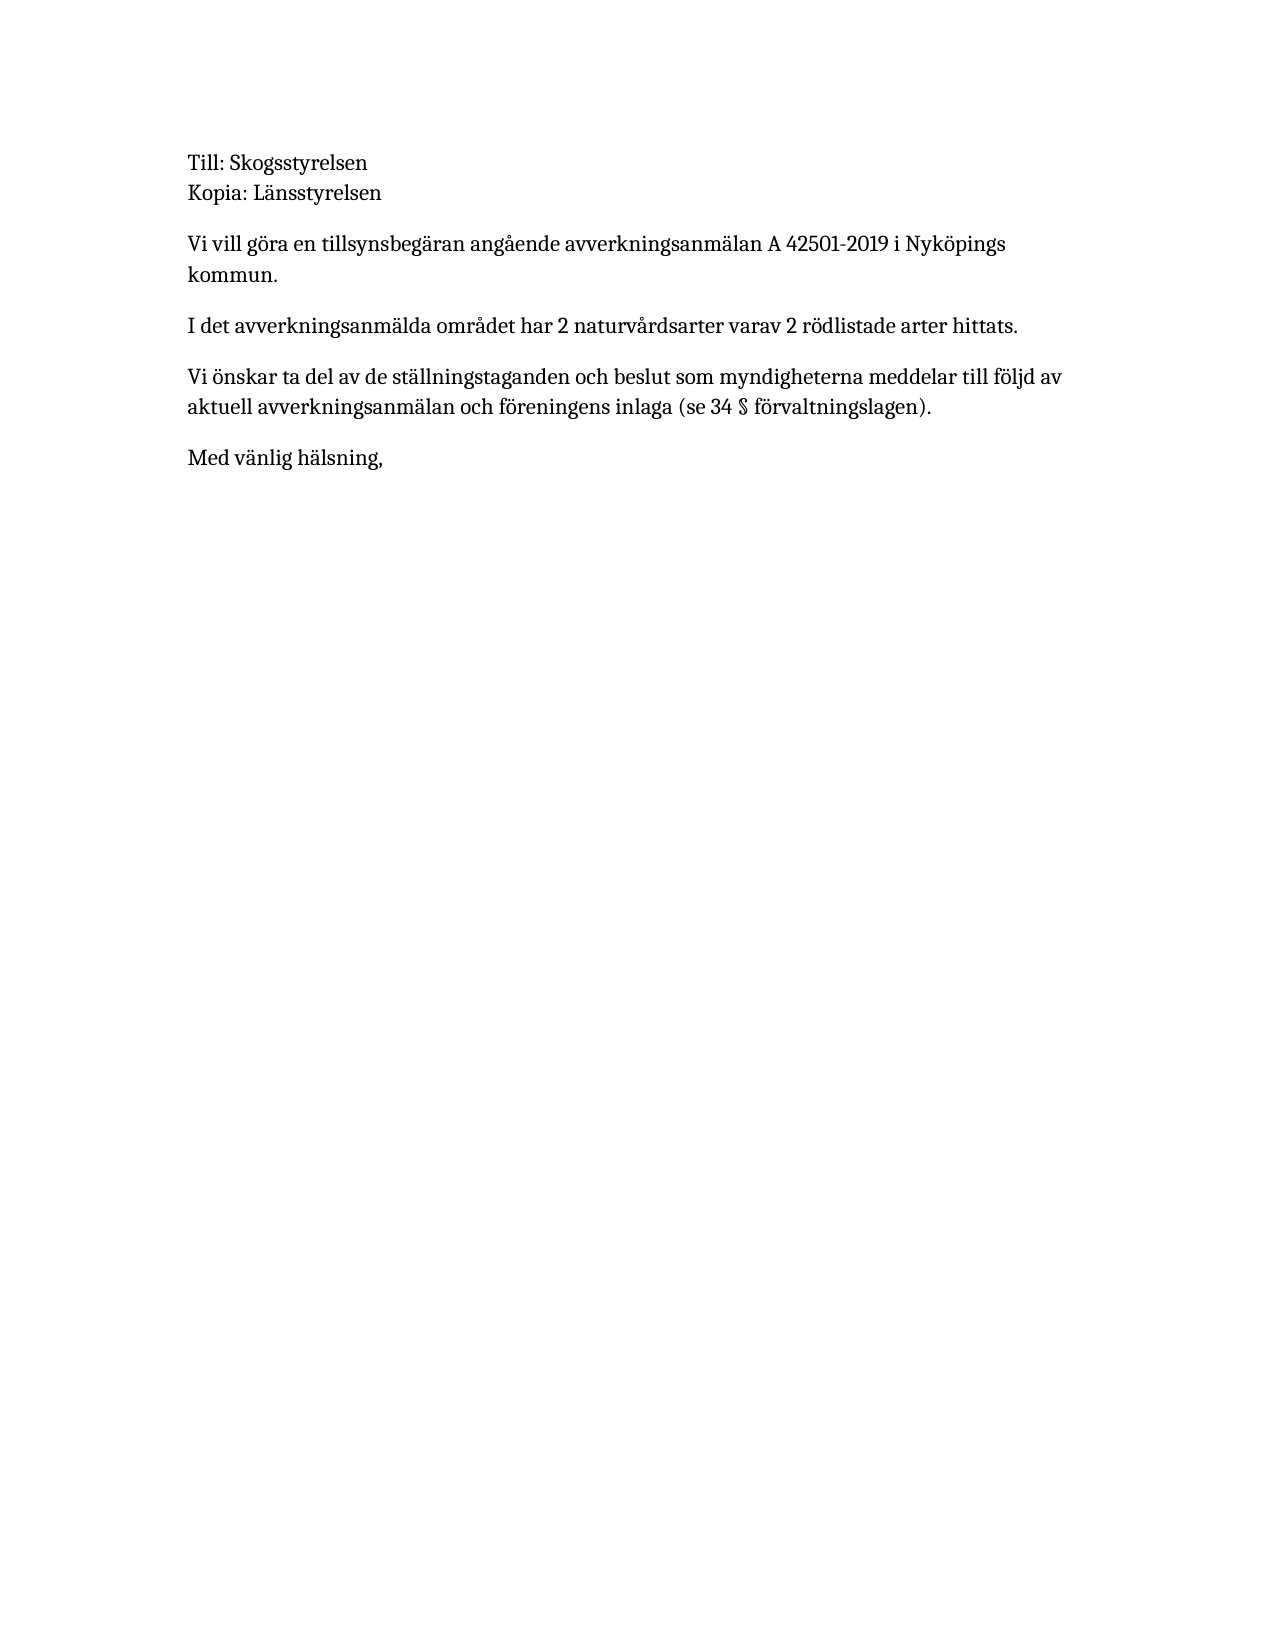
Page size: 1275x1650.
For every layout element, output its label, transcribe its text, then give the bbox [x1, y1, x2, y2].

text Med vänlig hälsning, [187, 445, 1087, 501]
text Till: Skogsstyrelsen Kopia: Länsstyrelsen [187, 150, 1087, 207]
text Vi vill göra en tillsynsbegäran angående avverkningsanmälan A 42501-2019 i Nyköpings kommun. [187, 231, 1087, 288]
text Vi önskar ta del av de ställningstaganden och beslut som myndigheterna meddelar till följd av aktuell avverkningsanmälan och föreningens inlaga (se 34 § förvaltningslagen). [187, 363, 1087, 420]
text I det avverkningsanmälda området har 2 naturvårdsarter varav 2 rödlistade arter hittats. [187, 312, 1087, 339]
